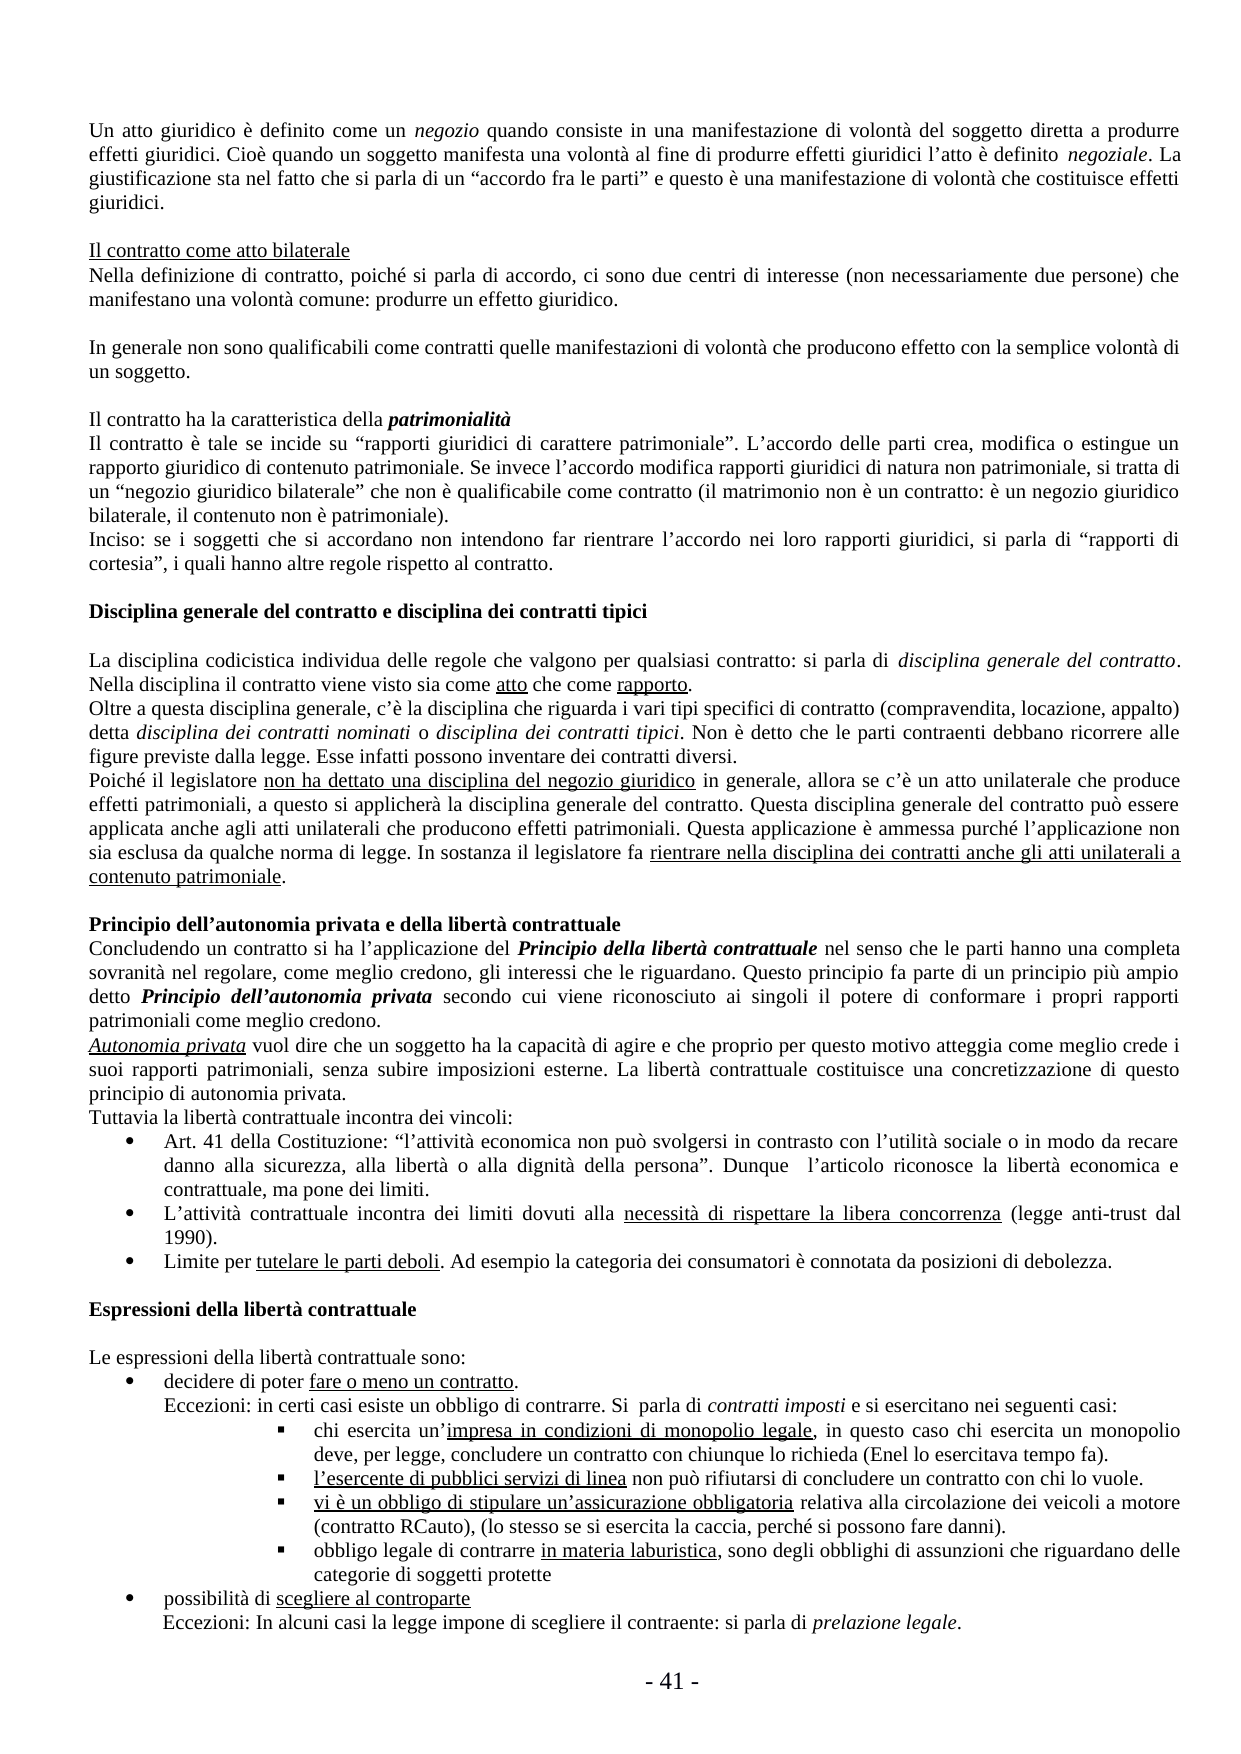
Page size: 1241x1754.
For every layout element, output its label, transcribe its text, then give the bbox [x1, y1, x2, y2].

text Il contratto come atto bilaterale [89, 238, 1181, 262]
text Un atto giuridico è definito come un negozio quando consiste in una manifestazione di volontà del soggetto diretta a produrre effetti giuridici. Cioè quando un soggetto manifesta una volontà al fine di produrre effetti giuridici l’atto è definito negoziale. La giustificazione sta nel fatto che si parla di un “accordo fra le parti” e questo è una manifestazione di volontà che costituisce effetti giuridici. [89, 118, 1181, 214]
text Disciplina generale del contratto e disciplina dei contratti tipici [89, 599, 1181, 623]
text Principio dell’autonomia privata e della libertà contrattuale [89, 912, 1181, 936]
text La disciplina codicistica individua delle regole che valgono per qualsiasi contratto: si parla di disciplina generale del contratto. Nella disciplina il contratto viene visto sia come atto che come rapporto. [89, 647, 1181, 696]
list l’esercente di pubblici servizi di linea non può rifiutarsi di concludere un contratto con chi lo vuole. [276, 1466, 1181, 1490]
text Autonomia privata vuol dire che un soggetto ha la capacità di agire e che proprio per questo motivo atteggia come meglio crede i suoi rapporti patrimoniali, senza subire imposizioni esterne. La libertà contrattuale costituisce una concretizzazione di questo principio di autonomia privata. [89, 1032, 1181, 1105]
list chi esercita un’impresa in condizioni di monopolio legale, in questo caso chi esercita un monopolio deve, per legge, concludere un contratto con chiunque lo richieda (Enel lo esercitava tempo fa). [276, 1417, 1181, 1466]
list obbligo legale di contrarre in materia laburistica, sono degli obblighi di assunzioni che riguardano delle categorie di soggetti protette [276, 1538, 1181, 1586]
list L’attività contrattuale incontra dei limiti dovuti alla necessità di rispettare la libera concorrenza (legge anti-trust dal 1990). [126, 1201, 1181, 1249]
text Oltre a questa disciplina generale, c’è la disciplina che riguarda i vari tipi specifici di contratto (compravendita, locazione, appalto) detta disciplina dei contratti nominati o disciplina dei contratti tipici. Non è detto che le parti contraenti debbano ricorrere alle figure previste dalla legge. Esse infatti possono inventare dei contratti diversi. [89, 696, 1181, 768]
list decidere di poter fare o meno un contratto. [126, 1369, 1181, 1393]
text Eccezioni: in certi casi esiste un obbligo di contrarre. Si parla di contratti imposti e si esercitano nei seguenti casi: [164, 1393, 1181, 1417]
text Inciso: se i soggetti che si accordano non intendono far rientrare l’accordo nei loro rapporti giuridici, si parla di “rapporti di cortesia”, i quali hanno altre regole rispetto al contratto. [89, 527, 1181, 575]
text Nella definizione di contratto, poiché si parla di accordo, ci sono due centri di interesse (non necessariamente due persone) che manifestano una volontà comune: produrre un effetto giuridico. [89, 262, 1181, 311]
text In generale non sono qualificabili come contratti quelle manifestazioni di volontà che producono effetto con la semplice volontà di un soggetto. [89, 335, 1181, 383]
list vi è un obbligo di stipulare un’assicurazione obbligatoria relativa alla circolazione dei veicoli a motore (contratto RCauto), (lo stesso se si esercita la caccia, perché si possono fare danni). [276, 1490, 1181, 1538]
list Art. 41 della Costituzione: “l’attività economica non può svolgersi in contrasto con l’utilità sociale o in modo da recare danno alla sicurezza, alla libertà o alla dignità della persona”. Dunque l’articolo riconosce la libertà economica e contrattuale, ma pone dei limiti. [126, 1129, 1181, 1201]
text Eccezioni: In alcuni casi la legge impone di scegliere il contraente: si parla di prelazione legale. [89, 1610, 1181, 1634]
text Tuttavia la libertà contrattuale incontra dei vincoli: [89, 1105, 1181, 1129]
text Il contratto ha la caratteristica della patrimonialità [89, 407, 1181, 431]
text Concludendo un contratto si ha l’applicazione del Principio della libertà contrattuale nel senso che le parti hanno una completa sovranità nel regolare, come meglio credono, gli interessi che le riguardano. Questo principio fa parte di un principio più ampio detto Principio dell’autonomia privata secondo cui viene riconosciuto ai singoli il potere di conformare i propri rapporti patrimoniali come meglio credono. [89, 936, 1181, 1032]
list possibilità di scegliere al controparte [126, 1586, 1181, 1610]
text Le espressioni della libertà contrattuale sono: [89, 1345, 1181, 1369]
text Il contratto è tale se incide su “rapporti giuridici di carattere patrimoniale”. L’accordo delle parti crea, modifica o estingue un rapporto giuridico di contenuto patrimoniale. Se invece l’accordo modifica rapporti giuridici di natura non patrimoniale, si tratta di un “negozio giuridico bilaterale” che non è qualificabile come contratto (il matrimonio non è un contratto: è un negozio giuridico bilaterale, il contenuto non è patrimoniale). [89, 431, 1181, 527]
list Limite per tutelare le parti deboli. Ad esempio la categoria dei consumatori è connotata da posizioni di debolezza. [126, 1249, 1181, 1273]
text Espressioni della libertà contrattuale [89, 1297, 1181, 1321]
text Poiché il legislatore non ha dettato una disciplina del negozio giuridico in generale, allora se c’è un atto unilaterale che produce effetti patrimoniali, a questo si applicherà la disciplina generale del contratto. Questa disciplina generale del contratto può essere applicata anche agli atti unilaterali che producono effetti patrimoniali. Questa applicazione è ammessa purché l’applicazione non sia esclusa da qualche norma di legge. In sostanza il legislatore fa rientrare nella disciplina dei contratti anche gli atti unilaterali a contenuto patrimoniale. [89, 768, 1181, 888]
